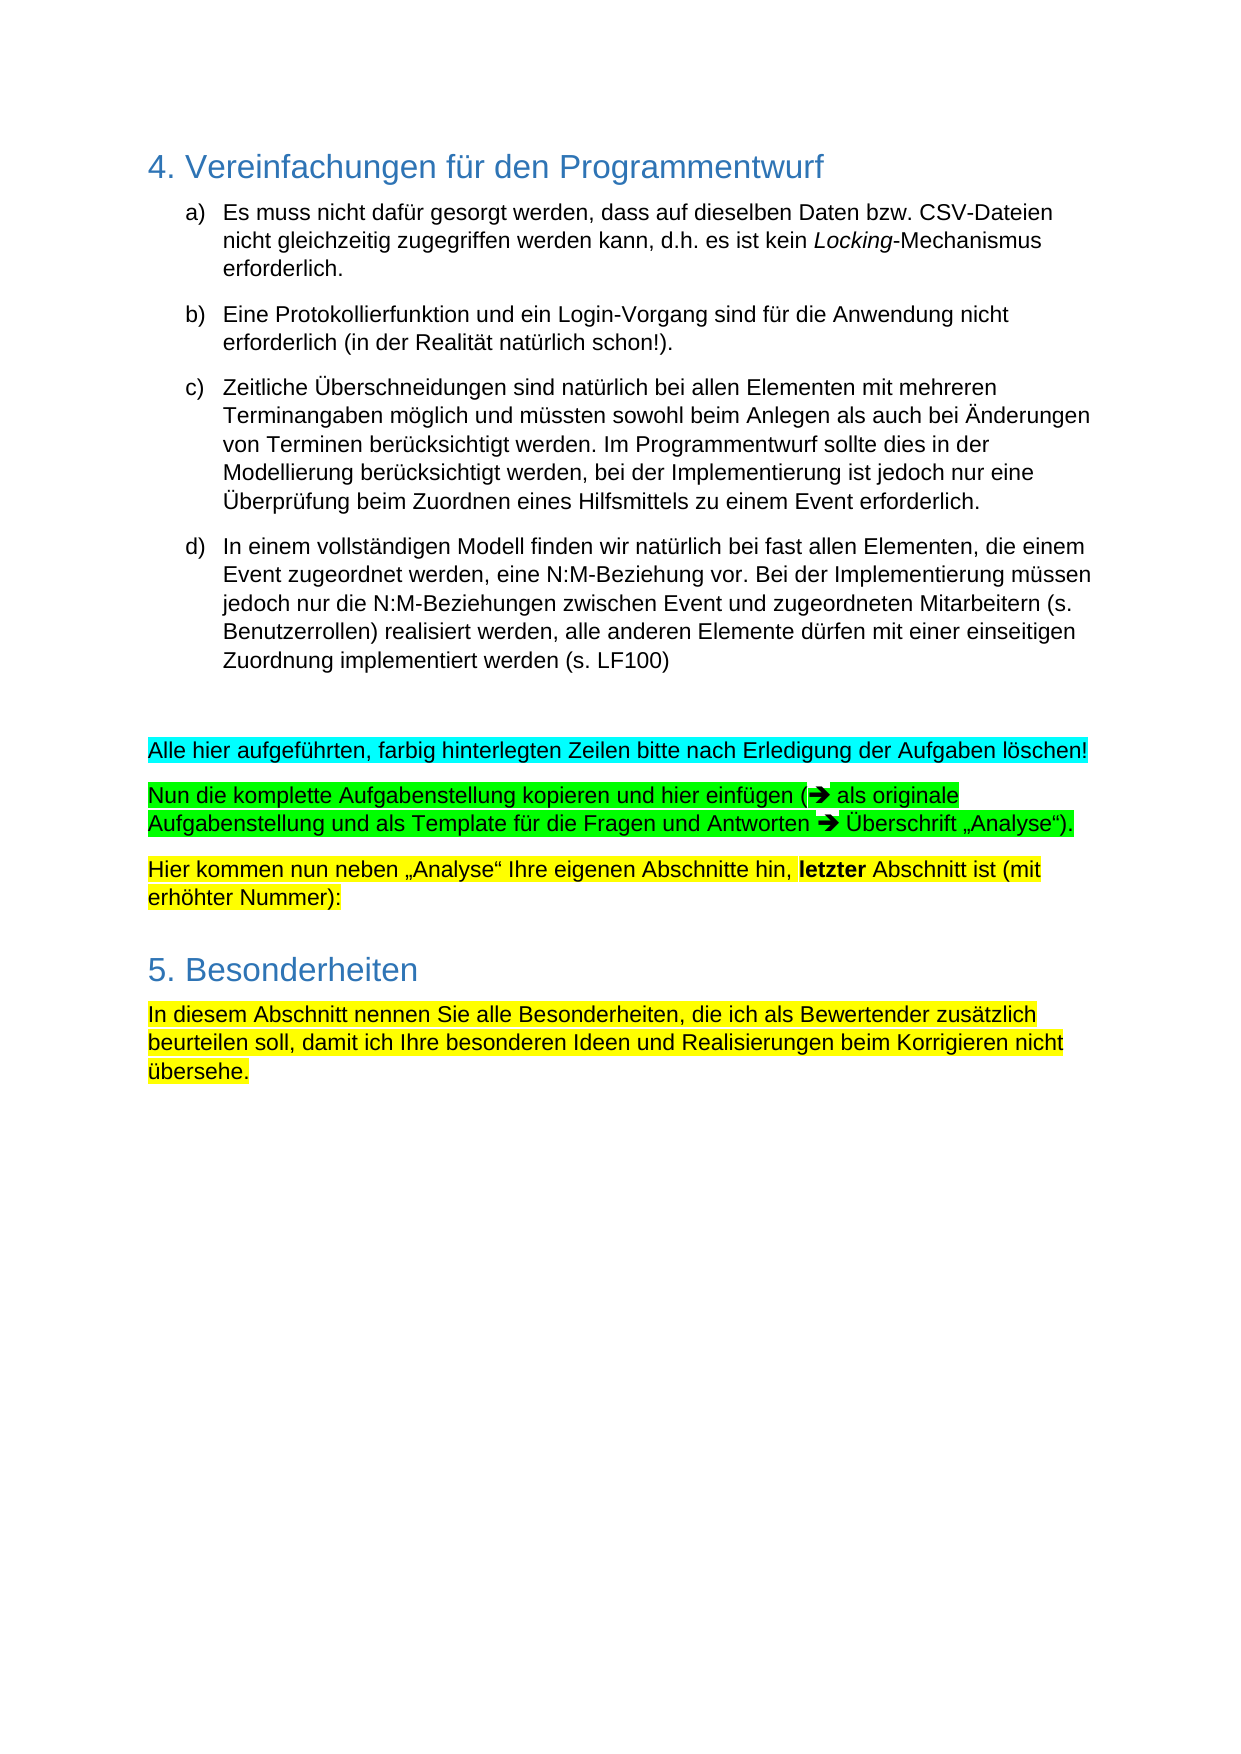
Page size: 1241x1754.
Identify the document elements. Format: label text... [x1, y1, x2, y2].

text Eine Protokollierfunktion und ein Login-Vorgang sind für die Anwendung nicht erforderlich (in der Realität natürlich schon!). [185, 301, 1093, 355]
text Es muss nicht dafür gesorgt werden, dass auf dieselben Daten bzw. CSV-Dateien nicht gleichzeitig zugegriffen werden kann, d.h. es ist kein Locking-Mechanismus erforderlich. [185, 198, 1093, 282]
text In diesem Abschnitt nennen Sie alle Besonderheiten, die ich als Bewertender zusätzlich beurteilen soll, damit ich Ihre besonderen Ideen und Realisierungen beim Korrigieren nicht übersehe. [148, 1001, 1093, 1084]
text Zeitliche Überschneidungen sind natürlich bei allen Elementen mit mehreren Terminangaben möglich und müssten sowohl beim Anlegen als auch bei Änderungen von Terminen berücksichtigt werden. Im Programmentwurf sollte dies in der Modellierung berücksichtigt werden, bei der Implementierung ist jedoch nur eine Überprüfung beim Zuordnen eines Hilfsmittels zu einem Event erforderlich. [185, 374, 1093, 514]
text Nun die komplette Aufgabenstellung kopieren und hier einfügen ( als originale Aufgabenstellung und als Template für die Fragen und Antworten Überschrift „Analyse“). [148, 782, 1093, 837]
subtitle Besonderheiten [148, 950, 1093, 988]
subtitle Vereinfachungen für den Programmentwurf [148, 148, 1093, 186]
text In einem vollständigen Modell finden wir natürlich bei fast allen Elementen, die einem Event zugeordnet werden, eine N:M-Beziehung vor. Bei der Implementierung müssen jedoch nur die N:M-Beziehungen zwischen Event und zugeordneten Mitarbeitern (s. Benutzerrollen) realisiert werden, alle anderen Elemente dürfen mit einer einseitigen Zuordnung implementiert werden (s. LF100) [185, 533, 1093, 673]
text Hier kommen nun neben „Analyse“ Ihre eigenen Abschnitte hin, letzter Abschnitt ist (mit erhöhter Nummer): [148, 856, 1093, 910]
